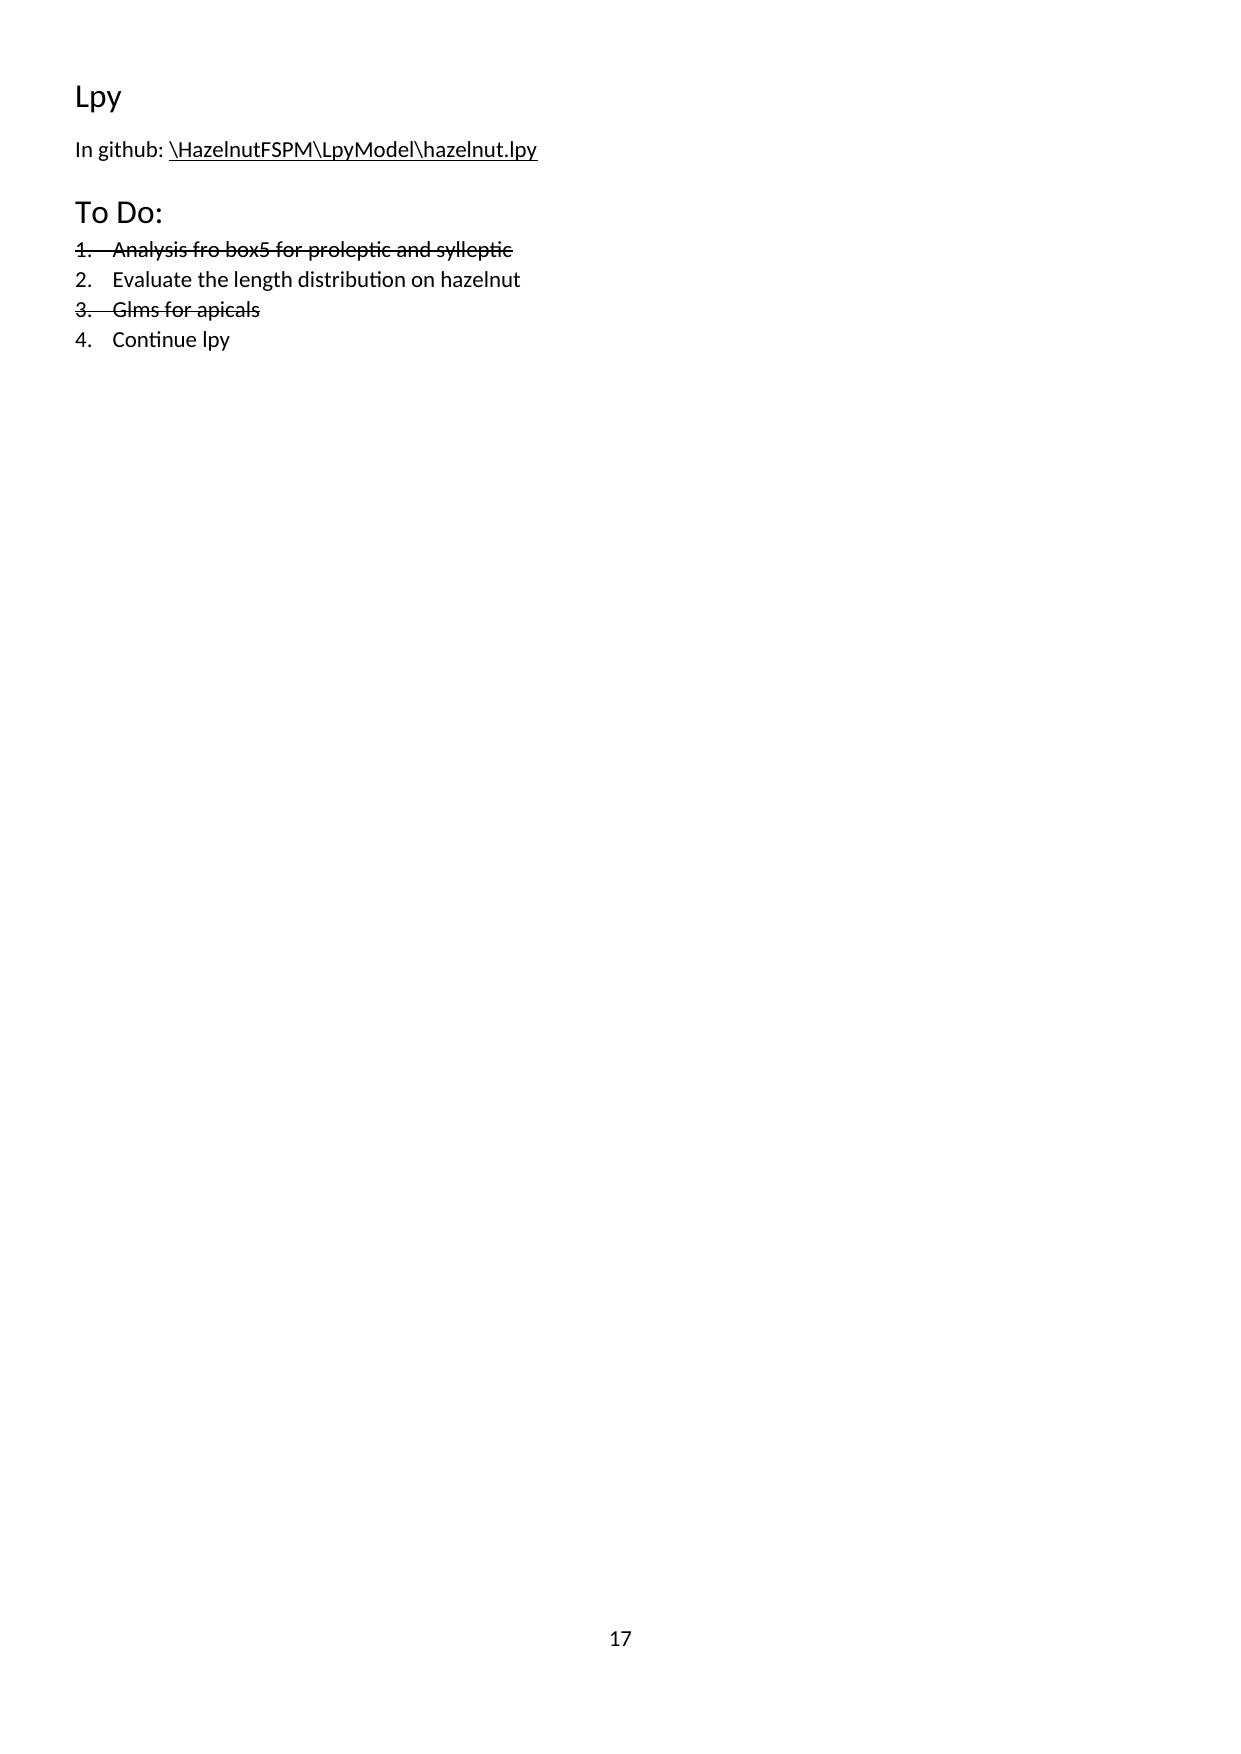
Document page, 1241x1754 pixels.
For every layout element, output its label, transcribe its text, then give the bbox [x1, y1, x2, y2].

list Continue lpy [75, 325, 1165, 353]
list Analysis fro box5 for proleptic and sylleptic [75, 235, 1165, 263]
text In github: \HazelnutFSPM\LpyModel\hazelnut.lpy [75, 136, 1165, 164]
text Lpy [75, 75, 1165, 116]
subtitle To Do: [75, 191, 1165, 232]
list Evaluate the length distribution on hazelnut [75, 265, 1165, 293]
list Glms for apicals [75, 295, 1165, 323]
